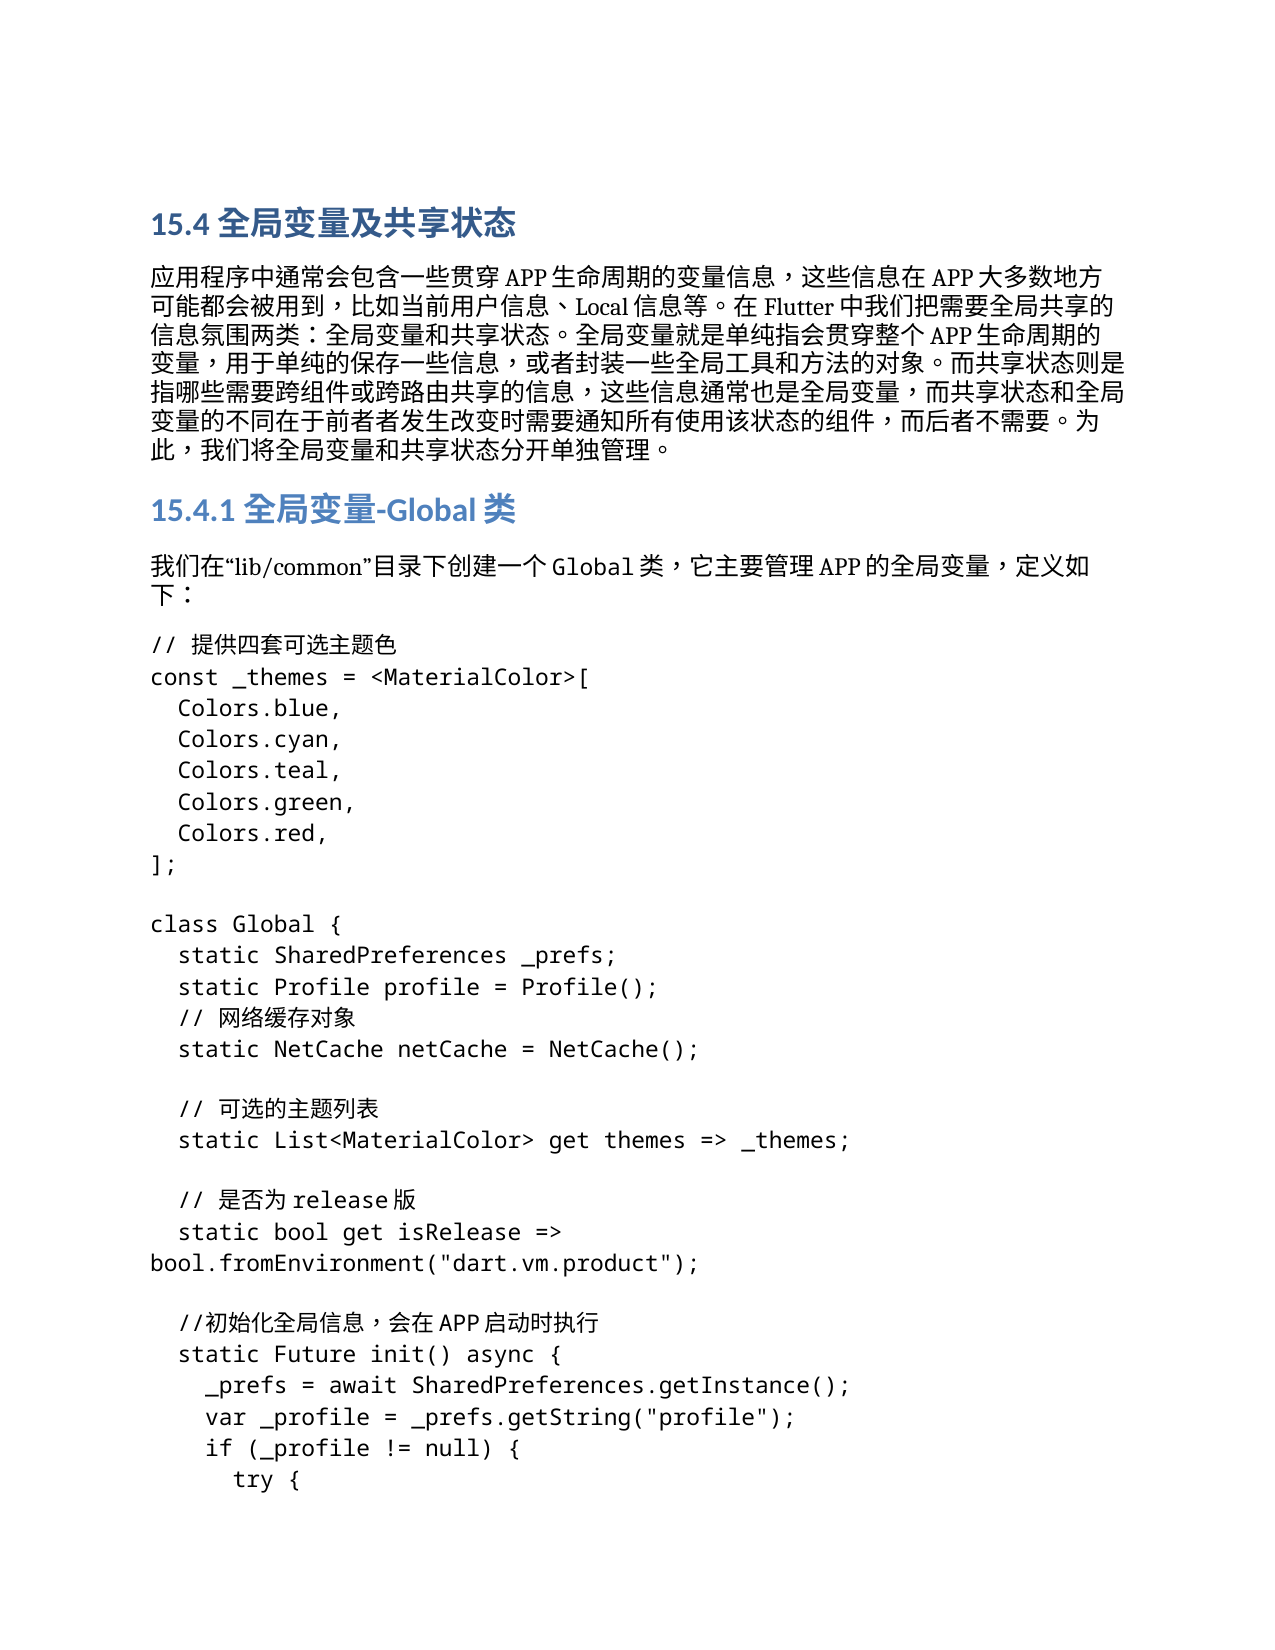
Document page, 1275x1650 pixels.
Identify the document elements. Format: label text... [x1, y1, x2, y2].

subtitle 15.4 全局变量及共享状态 [150, 200, 1125, 245]
subtitle 15.4.1 全局变量-Global类 [150, 486, 1125, 532]
text 我们在“lib/common”目录下创建一个Global类，它主要管理APP的全局变量，定义如下： [150, 550, 1125, 610]
text 应用程序中通常会包含一些贯穿APP生命周期的变量信息，这些信息在APP大多数地方可能都会被用到，比如当前用户信息、Local信息等。在Flutter中我们把需要全局共享的信息氛围两类：全局变量和共享状态。全局变量就是单纯指会贯穿整个APP生命周期的变量，用于单纯的保存一些信息，或者封装一些全局工具和方法的对象。而共享状态则是指哪些需要跨组件或跨路由共享的信息，这些信息通常也是全局变量，而共享状态和全局变量的不同在于前者者发生改变时需要通知所有使用该状态的组件，而后者不需要。为此，我们将全局变量和共享状态分开单独管理。 [150, 264, 1125, 465]
